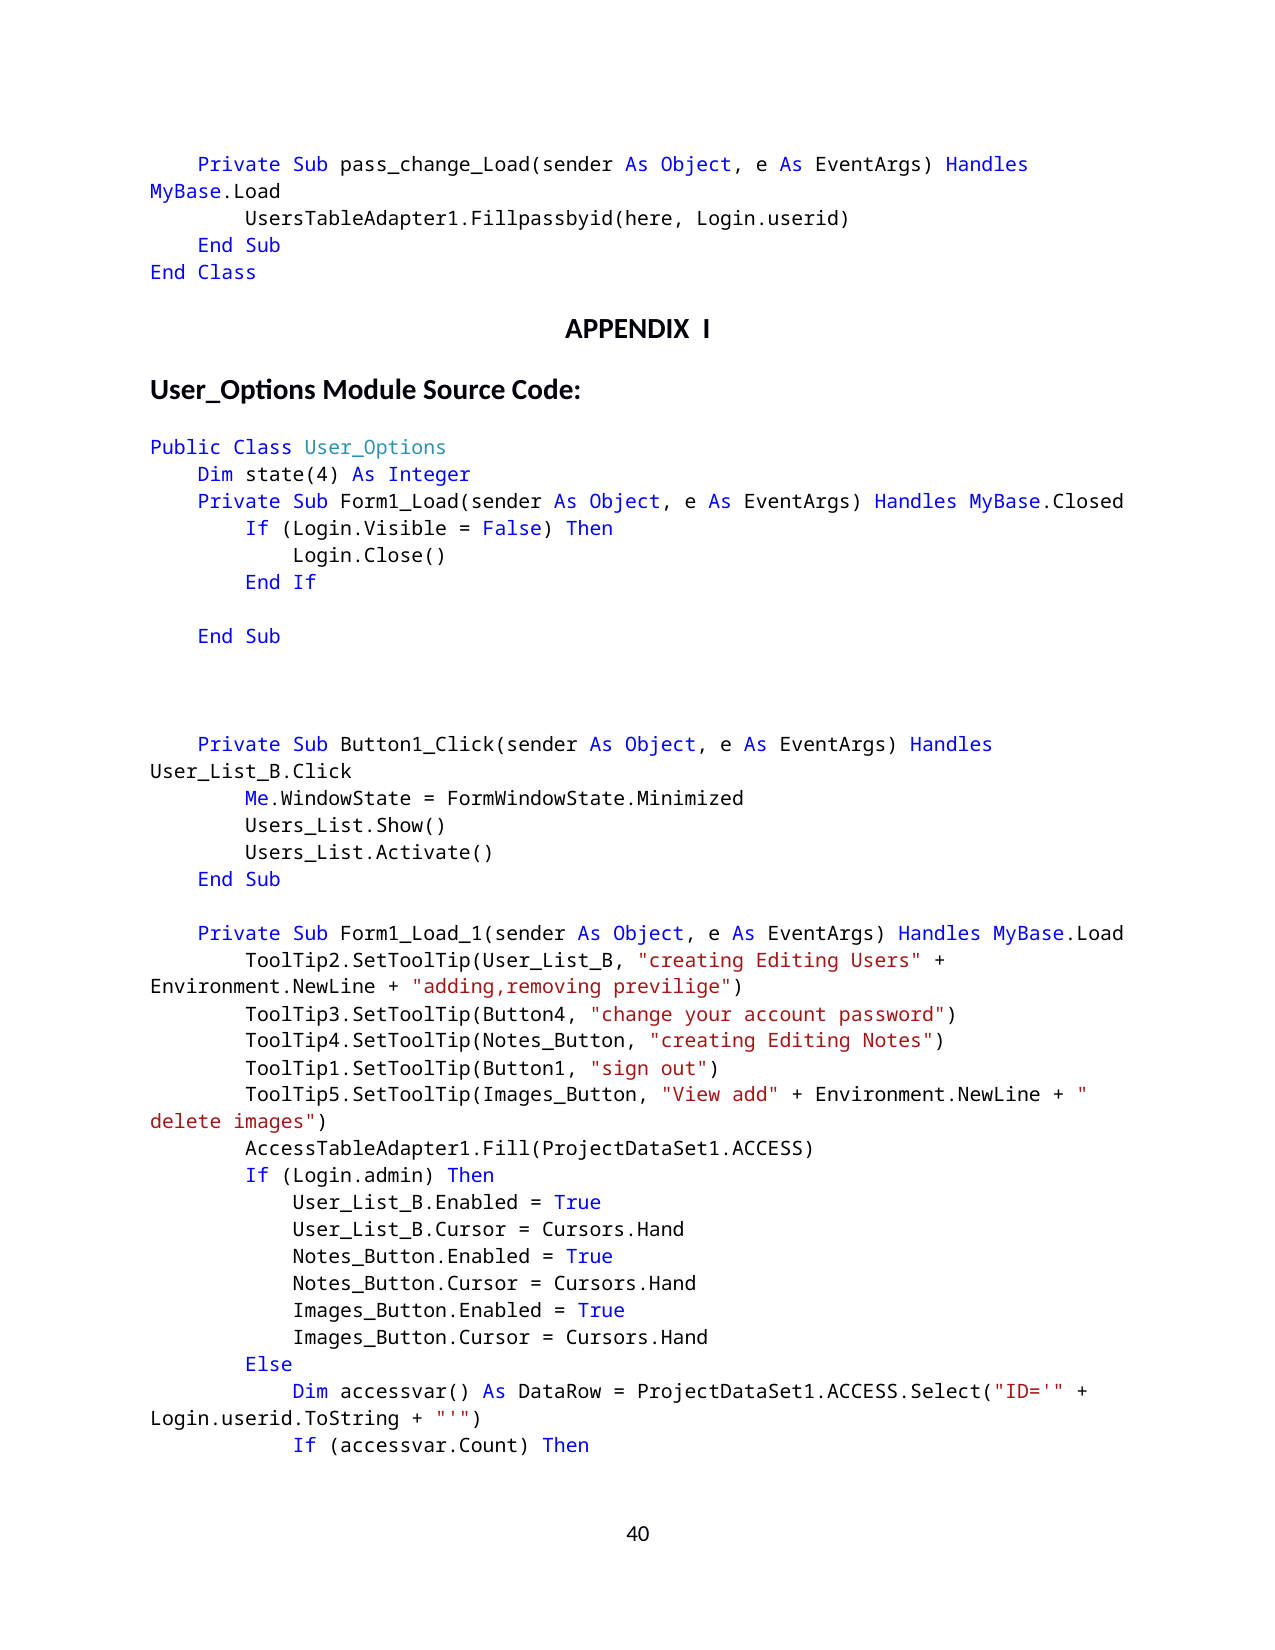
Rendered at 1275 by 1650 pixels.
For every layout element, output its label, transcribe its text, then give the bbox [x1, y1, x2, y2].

text APPENDIX I [150, 310, 1125, 345]
text AccessTableAdapter1.Fill(ProjectDataSet1.ACCESS) [150, 1135, 1125, 1162]
text ToolTip5.SetToolTip(Images_Button, "View add" + Environment.NewLine + " delete images") [150, 1081, 1125, 1135]
text ToolTip2.SetToolTip(User_List_B, "creating Editing Users" + Environment.NewLine + "adding,removing previlige") [150, 946, 1125, 1000]
text Public Class User_Options [150, 433, 1125, 460]
text User_List_B.Cursor = Cursors.Hand [150, 1216, 1125, 1243]
text ToolTip4.SetToolTip(Notes_Button, "creating Editing Notes") [150, 1027, 1125, 1054]
text User_Options Module Source Code: [150, 371, 1125, 407]
text UsersTableAdapter1.Fillpassbyid(here, Login.userid) [150, 204, 1125, 231]
text Notes_Button.Cursor = Cursors.Hand [150, 1269, 1125, 1297]
text End Sub [150, 622, 1125, 649]
text ToolTip1.SetToolTip(Button1, "sign out") [150, 1054, 1125, 1081]
text User_List_B.Enabled = True [150, 1189, 1125, 1216]
text Users_List.Show() [150, 811, 1125, 838]
text Images_Button.Cursor = Cursors.Hand [150, 1323, 1125, 1351]
text If (accessvar.Count) Then [150, 1431, 1125, 1458]
text If (Login.admin) Then [150, 1162, 1125, 1189]
text Private Sub Button1_Click(sender As Object, e As EventArgs) Handles User_List_B.Click [150, 730, 1125, 784]
text Private Sub pass_change_Load(sender As Object, e As EventArgs) Handles MyBase.Load [150, 150, 1125, 204]
text Login.Close() [150, 541, 1125, 568]
text Dim state(4) As Integer [150, 460, 1125, 487]
text Users_List.Activate() [150, 838, 1125, 865]
text Else [150, 1351, 1125, 1377]
text If (Login.Visible = False) Then [150, 514, 1125, 541]
text Me.WindowState = FormWindowState.Minimized [150, 784, 1125, 811]
text ToolTip3.SetToolTip(Button4, "change your account password") [150, 1000, 1125, 1027]
text Private Sub Form1_Load_1(sender As Object, e As EventArgs) Handles MyBase.Load [150, 919, 1125, 946]
text Private Sub Form1_Load(sender As Object, e As EventArgs) Handles MyBase.Closed [150, 487, 1125, 514]
text Notes_Button.Enabled = True [150, 1243, 1125, 1269]
text End Sub [150, 231, 1125, 258]
text End Sub [150, 865, 1125, 892]
text Dim accessvar() As DataRow = ProjectDataSet1.ACCESS.Select("ID='" + Login.userid.ToString + "'") [150, 1377, 1125, 1431]
text Images_Button.Enabled = True [150, 1297, 1125, 1323]
text End If [150, 568, 1125, 595]
text End Class [150, 258, 1125, 285]
